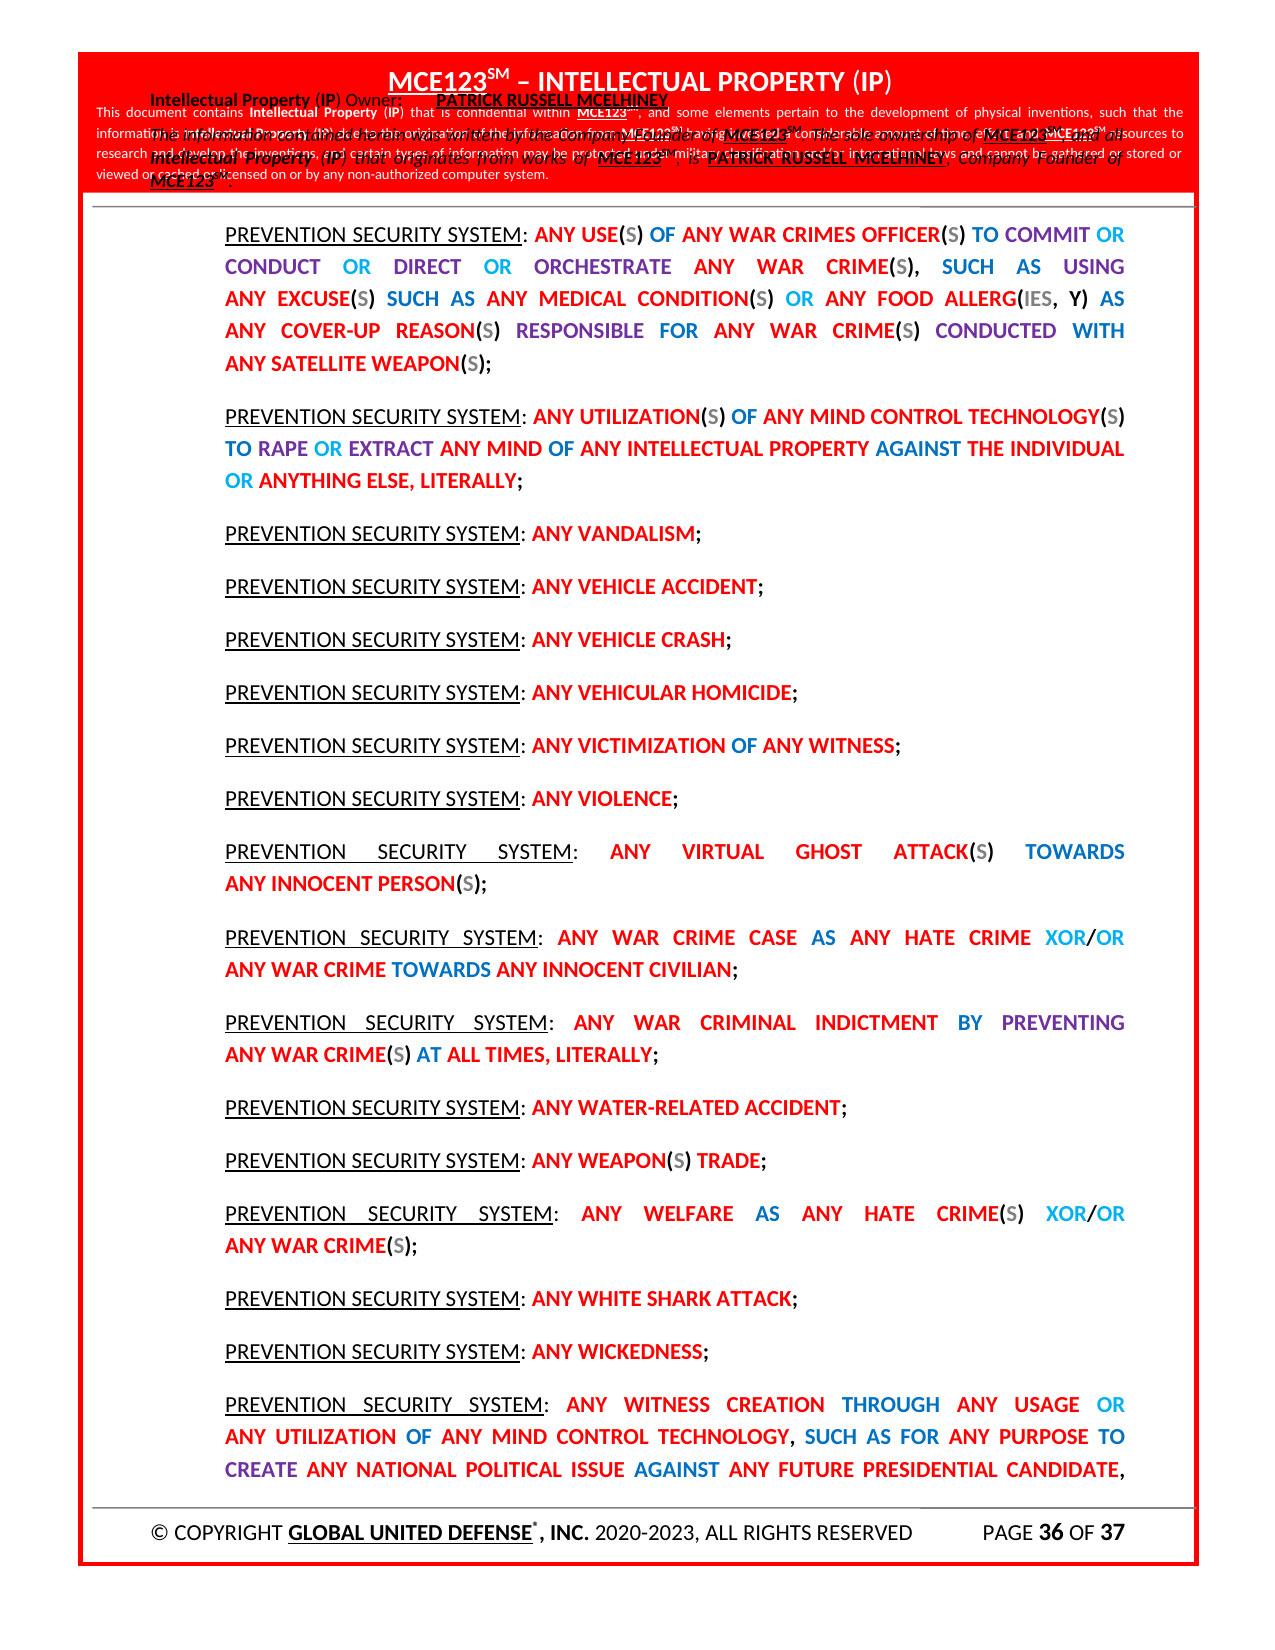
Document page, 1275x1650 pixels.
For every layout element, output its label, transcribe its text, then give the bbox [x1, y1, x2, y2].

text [225, 1390, 1125, 1483]
text PREVENTION SECURITY SYSTEM: ANY VEHICLE ACCIDENT; [225, 572, 1125, 600]
text PREVENTION SECURITY SYSTEM: ANY VIOLENCE; [225, 784, 1125, 812]
text PREVENTION SECURITY SYSTEM: ANY WATER-RELATED ACCIDENT; [225, 1093, 1125, 1121]
text PREVENTION SECURITY SYSTEM: ANY WEAPON(S) TRADE; [225, 1146, 1125, 1174]
text PREVENTION SECURITY SYSTEM: ANY VICTIMIZATION OF ANY WITNESS; [225, 731, 1125, 759]
text PREVENTION SECURITY SYSTEM: ANY VEHICLE CRASH; [225, 625, 1125, 653]
text PREVENTION SECURITY SYSTEM: ANY WICKEDNESS; [225, 1337, 1125, 1365]
text PREVENTION SECURITY SYSTEM: ANY UTILIZATION(S) OF ANY MIND CONTROL TECHNOLOGY(S) TO RAPE OR EXTRACT ANY MIND OF ANY INTELLECTUAL PROPERTY AGAINST THE INDIVIDUAL OR ANYTHING ELSE, LITERALLY; [225, 402, 1125, 494]
text PREVENTION SECURITY SYSTEM: ANY WAR CRIMINAL INDICTMENT BY PREVENTING ANY WAR CRIME(S) AT ALL TIMES, LITERALLY; [225, 1008, 1125, 1068]
text PREVENTION SECURITY SYSTEM: ANY WELFARE AS ANY HATE CRIME(S) XOR/OR ANY WAR CRIME(S); [225, 1199, 1125, 1259]
text PREVENTION SECURITY SYSTEM: ANY VIRTUAL GHOST ATTACK(S) TOWARDS ANY INNOCENT PERSON(S); [225, 837, 1125, 898]
text PREVENTION SECURITY SYSTEM: ANY VANDALISM; [225, 519, 1125, 547]
text PREVENTION SECURITY SYSTEM: ANY WHITE SHARK ATTACK; [225, 1284, 1125, 1312]
text PREVENTION SECURITY SYSTEM: ANY USE(S) OF ANY WAR CRIMES OFFICER(S) TO COMMIT OR CONDUCT OR DIRECT OR ORCHESTRATE ANY WAR CRIME(S), SUCH AS USING ANY EXCUSE(S) SUCH AS ANY MEDICAL CONDITION(S) OR ANY FOOD ALLERG(IES, Y) AS ANY COVER-UP REASON(S) RESPONSIBLE FOR ANY WAR CRIME(S) CONDUCTED WITH ANY SATELLITE WEAPON(S); [225, 220, 1125, 377]
text PREVENTION SECURITY SYSTEM: ANY VEHICULAR HOMICIDE; [225, 678, 1125, 706]
text PREVENTION SECURITY SYSTEM: ANY WAR CRIME CASE AS ANY HATE CRIME XOR/OR ANY WAR CRIME TOWARDS ANY INNOCENT CIVILIAN; [225, 923, 1125, 983]
